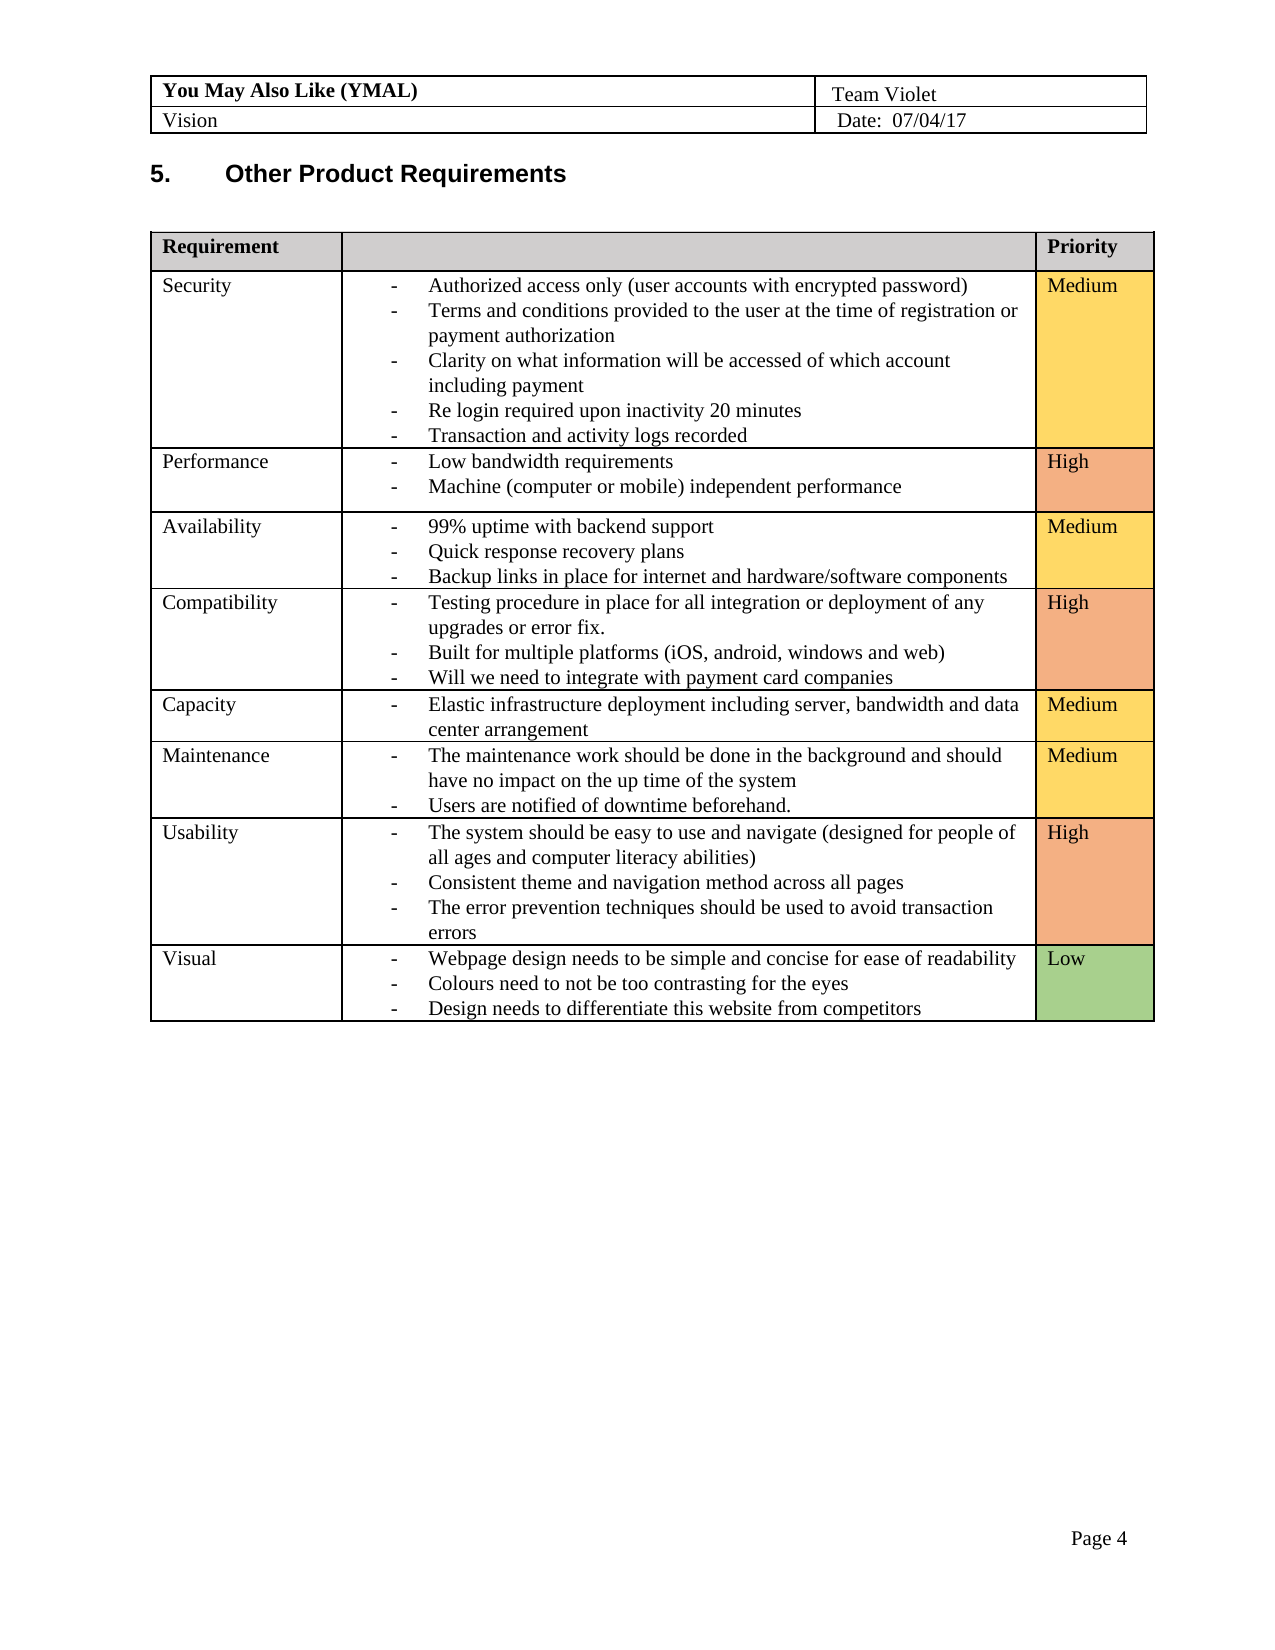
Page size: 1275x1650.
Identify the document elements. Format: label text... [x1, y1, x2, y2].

table_cell The maintenance work should be done in the background and should have no impact on the up time of the system Users are notified of downtime beforehand. [343, 742, 1035, 817]
table_header Requirement [152, 233, 341, 270]
table_cell Compatibility [152, 589, 341, 689]
table_cell Capacity [152, 691, 341, 741]
table_cell Performance [152, 449, 341, 511]
table_cell Medium [1037, 742, 1153, 817]
table_cell Authorized access only (user accounts with encrypted password) Terms and conditions provided to the user at the time of registration or payment authorization Clarity on what information will be accessed of which account including payment Re login required upon inactivity 20 minutes Transaction and activity logs recorded [343, 272, 1035, 447]
table_cell Visual [152, 946, 341, 1020]
table_cell Low bandwidth requirements Machine (computer or mobile) independent performance [343, 449, 1035, 511]
table_cell Usability [152, 819, 341, 944]
table_cell High [1037, 819, 1153, 944]
table_cell Medium [1037, 691, 1153, 741]
table_cell The system should be easy to use and navigate (designed for people of all ages and computer literacy abilities) Consistent theme and navigation method across all pages The error prevention techniques should be used to avoid transaction errors [343, 819, 1035, 944]
table_cell Medium [1037, 272, 1153, 447]
table_cell 99% uptime with backend support Quick response recovery plans Backup links in place for internet and hardware/software components [343, 513, 1035, 588]
table_cell High [1037, 449, 1153, 511]
table_cell High [1037, 589, 1153, 689]
table_cell Elastic infrastructure deployment including server, bandwidth and data center arrangement [343, 691, 1035, 741]
table_cell Availability [152, 513, 341, 588]
table_header Priority [1037, 233, 1153, 270]
table_cell Maintenance [152, 742, 341, 817]
table_cell Testing procedure in place for all integration or deployment of any upgrades or error fix. Built for multiple platforms (iOS, android, windows and web) Will we need to integrate with payment card companies [343, 589, 1035, 689]
table_cell Webpage design needs to be simple and concise for ease of readability Colours need to not be too contrasting for the eyes Design needs to differentiate this website from competitors [343, 946, 1035, 1020]
table_cell Low [1037, 946, 1153, 1020]
table_header [343, 233, 1035, 270]
table_cell Security [152, 272, 341, 447]
subtitle Other Product Requirements [150, 159, 1125, 188]
table_cell Medium [1037, 513, 1153, 588]
